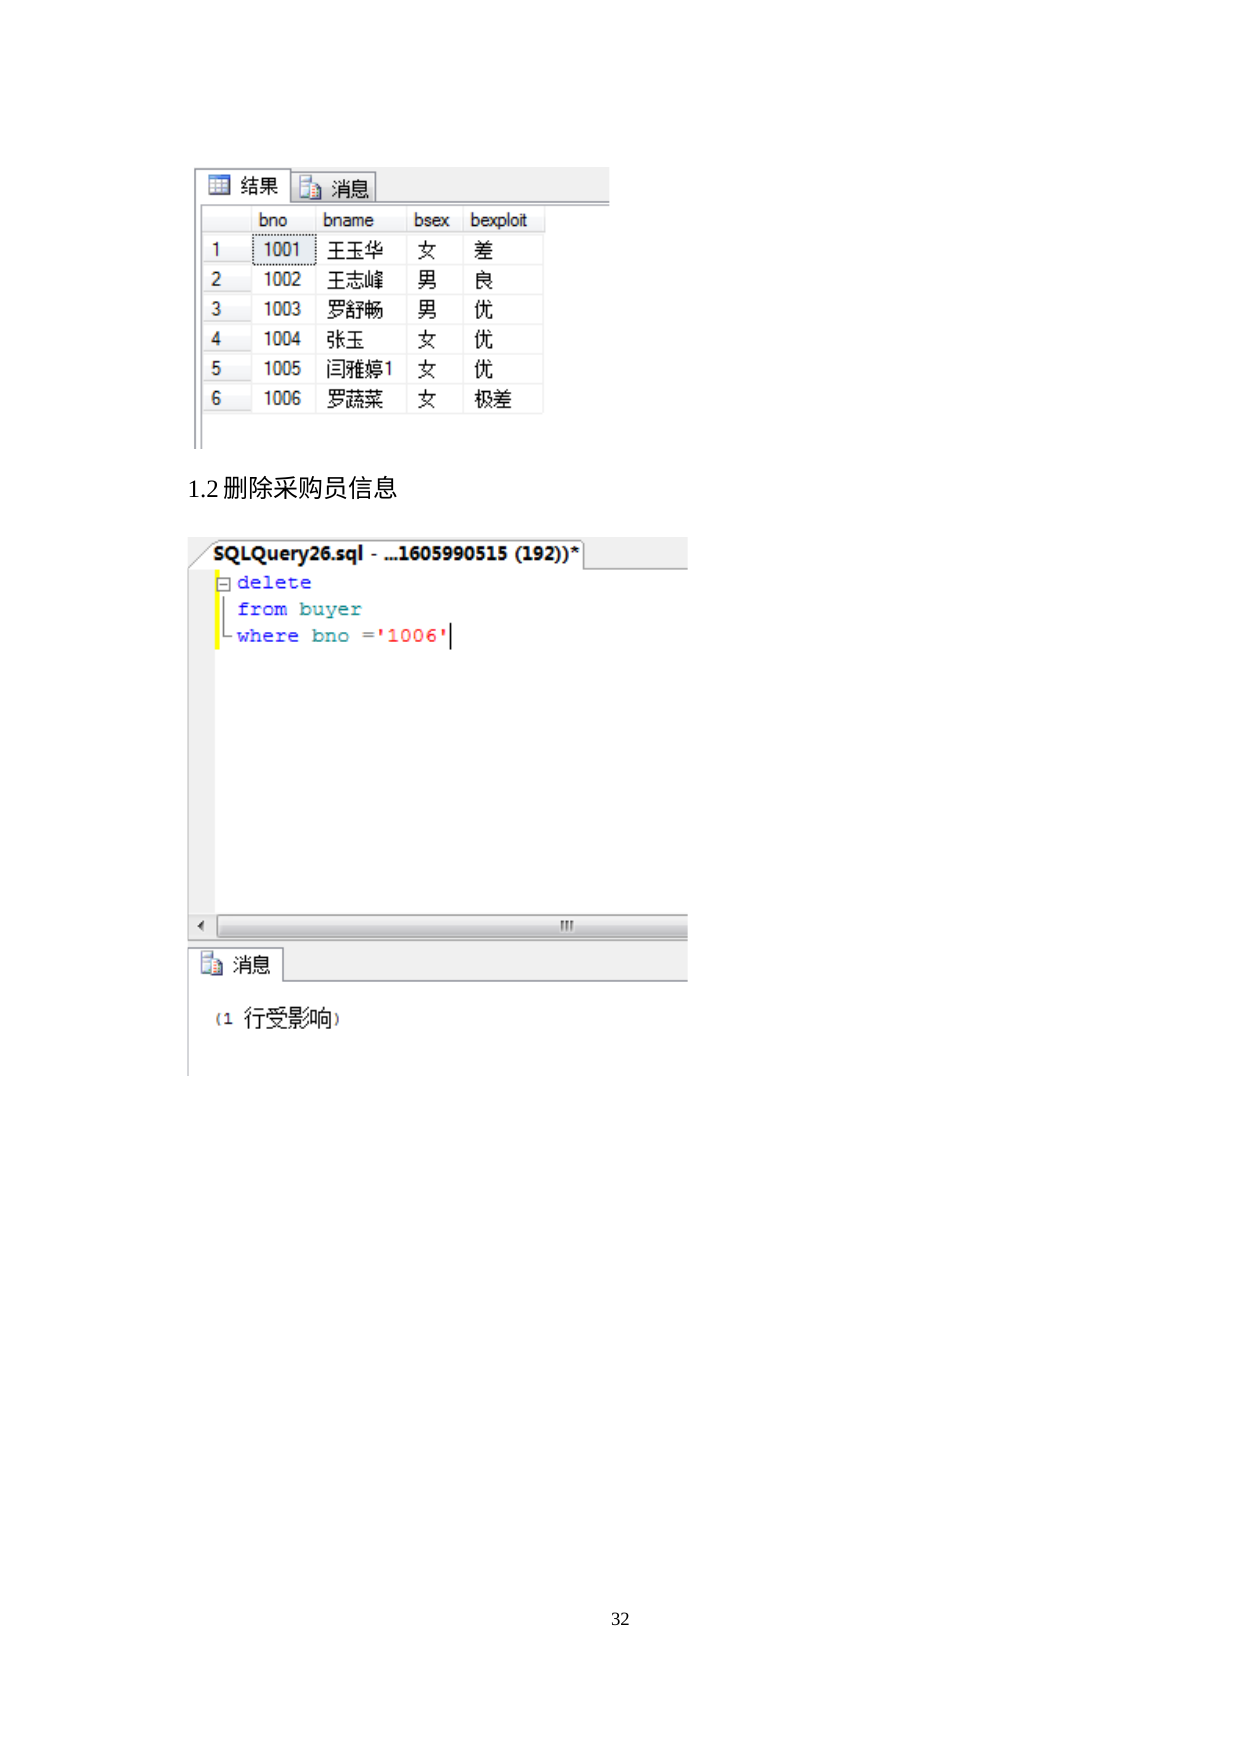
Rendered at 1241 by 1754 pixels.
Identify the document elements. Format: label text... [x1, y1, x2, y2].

text 1.2删除采购员信息 [187, 454, 1053, 519]
picture [187, 537, 688, 1076]
picture [193, 167, 610, 449]
